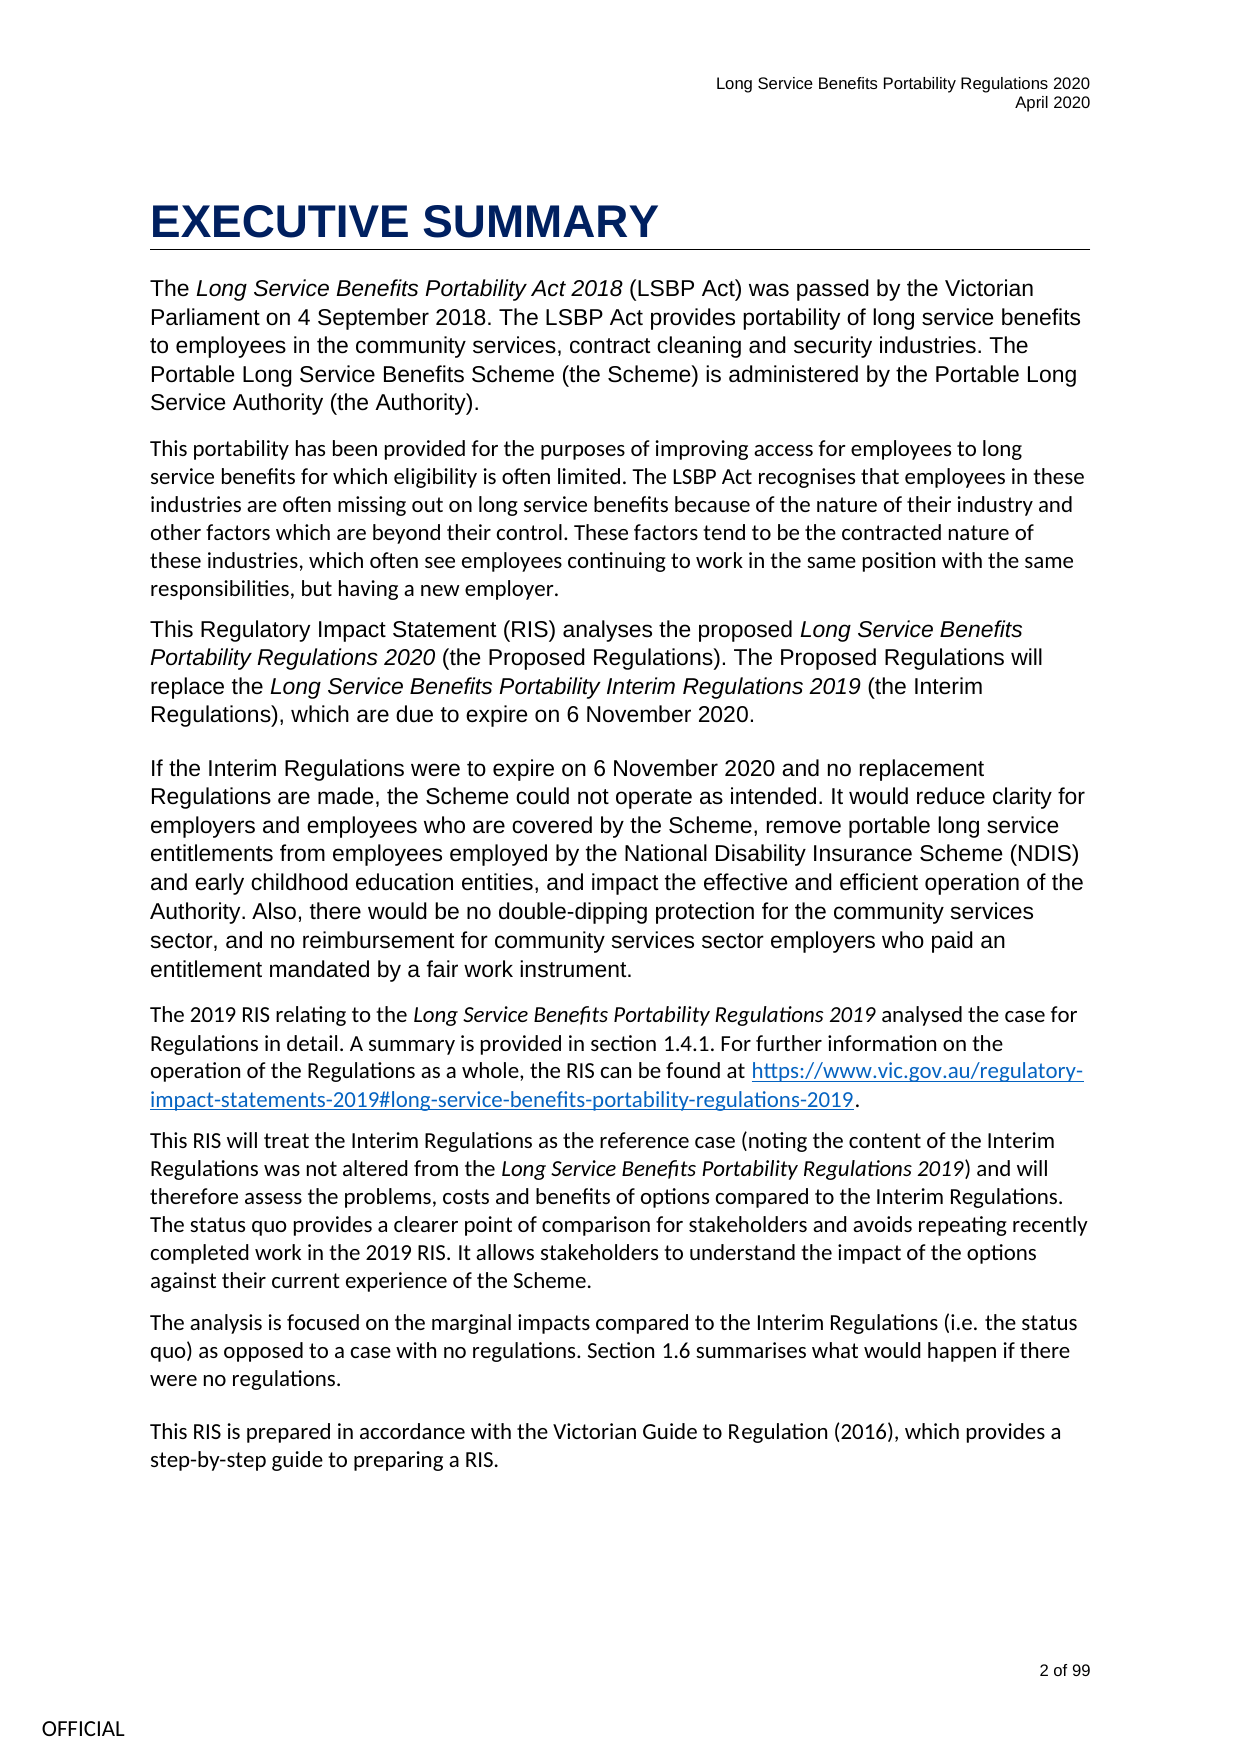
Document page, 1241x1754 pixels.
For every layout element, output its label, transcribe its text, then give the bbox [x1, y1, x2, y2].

subtitle EXECUTIVE SUMMARY [150, 194, 1090, 249]
text The analysis is focused on the marginal impacts compared to the Interim Regulations (i.e. the status quo) as opposed to a case with no regulations. Section 1.6 summarises what would happen if there were no regulations. [150, 1308, 1090, 1392]
text This Regulatory Impact Statement (RIS) analyses the proposed Long Service Benefits Portability Regulations 2020 (the Proposed Regulations). The Proposed Regulations will replace the Long Service Benefits Portability Interim Regulations 2019 (the Interim Regulations), which are due to expire on 6 November 2020. [150, 616, 1090, 728]
text This RIS will treat the Interim Regulations as the reference case (noting the content of the Interim Regulations was not altered from the Long Service Benefits Portability Regulations 2019) and will therefore assess the problems, costs and benefits of options compared to the Interim Regulations. The status quo provides a clearer point of comparison for stakeholders and avoids repeating recently completed work in the 2019 RIS. It allows stakeholders to understand the impact of the options against their current experience of the Scheme. [150, 1126, 1090, 1294]
text If the Interim Regulations were to expire on 6 November 2020 and no replacement Regulations are made, the Scheme could not operate as intended. It would reduce clarity for employers and employees who are covered by the Scheme, remove portable long service entitlements from employees employed by the National Disability Insurance Scheme (NDIS) and early childhood education entities, and impact the effective and efficient operation of the Authority. Also, there would be no double-dipping protection for the community services sector, and no reimbursement for community services sector employers who paid an entitlement mandated by a fair work instrument. [150, 755, 1090, 982]
text This portability has been provided for the purposes of improving access for employees to long service benefits for which eligibility is often limited. The LSBP Act recognises that employees in these industries are often missing out on long service benefits because of the nature of their industry and other factors which are beyond their control. These factors tend to be the contracted nature of these industries, which often see employees continuing to work in the same position with the same responsibilities, but having a new employer. [150, 434, 1090, 602]
text The Long Service Benefits Portability Act 2018 (LSBP Act) was passed by the Victorian Parliament on 4 September 2018. The LSBP Act provides portability of long service benefits to employees in the community services, contract cleaning and security industries. The Portable Long Service Benefits Scheme (the Scheme) is administered by the Portable Long Service Authority (the Authority). [150, 275, 1090, 416]
text The 2019 RIS relating to the Long Service Benefits Portability Regulations 2019 analysed the case for Regulations in detail. A summary is provided in section 1.4.1. For further information on the operation of the Regulations as a whole, the RIS can be found at https://www.vic.gov.au/regulatory-impact-statements-2019#long-service-benefits-portability-regulations-2019. [150, 1001, 1090, 1113]
text This RIS is prepared in accordance with the Victorian Guide to Regulation (2016), which provides a step-by-step guide to preparing a RIS. [150, 1417, 1090, 1473]
